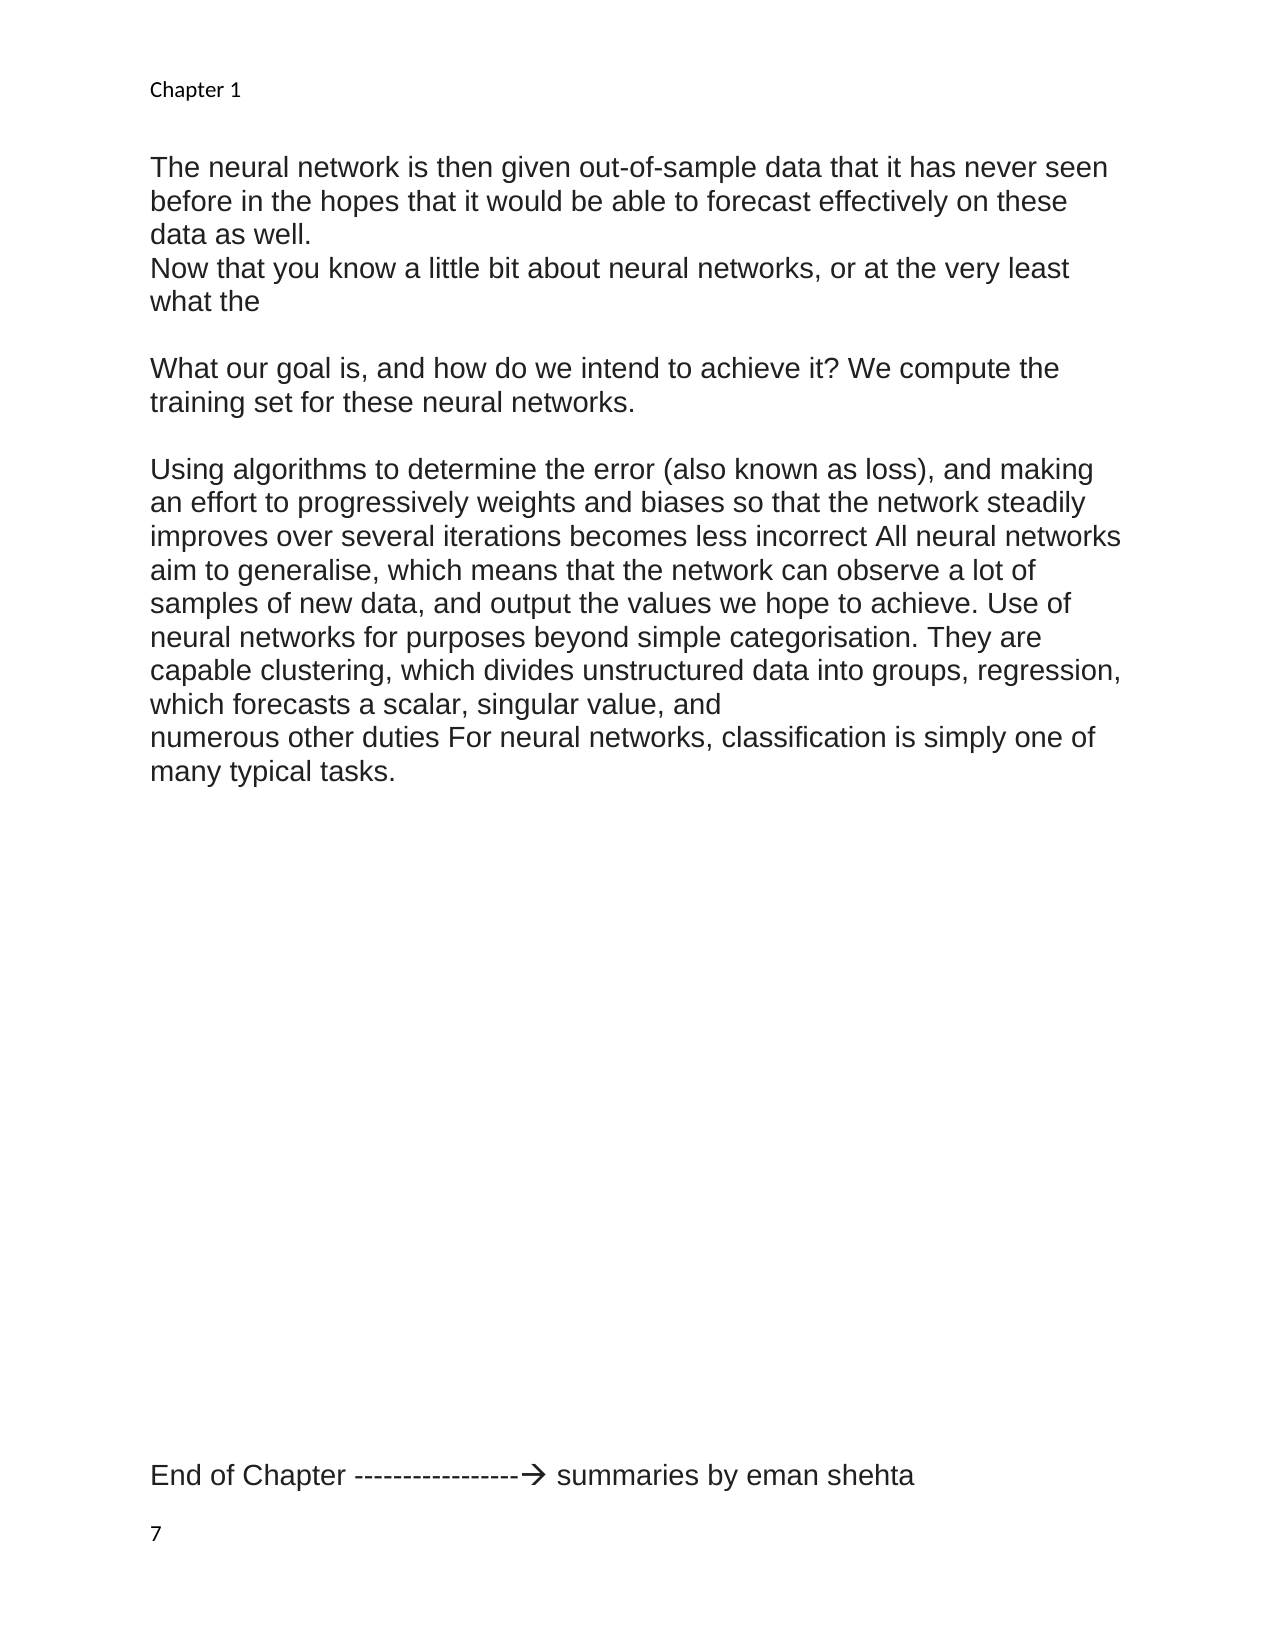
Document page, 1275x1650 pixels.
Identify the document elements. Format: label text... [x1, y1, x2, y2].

text What our goal is, and how do we intend to achieve it? We compute the training set for these neural networks. [150, 351, 1125, 418]
text The neural network is then given out-of-sample data that it has never seen before in the hopes that it would be able to forecast effectively on these data as well. [150, 150, 1125, 251]
text Now that you know a little bit about neural networks, or at the very least what the [150, 251, 1125, 318]
text numerous other duties For neural networks, classification is simply one of many typical tasks. [150, 720, 1125, 787]
text End of Chapter ----------------- summaries by eman shehta [150, 1458, 1125, 1492]
text Using algorithms to determine the error (also known as loss), and making an effort to progressively weights and biases so that the network steadily improves over several iterations becomes less incorrect All neural networks aim to generalise, which means that the network can observe a lot of samples of new data, and output the values we hope to achieve. Use of neural networks for purposes beyond simple categorisation. They are capable clustering, which divides unstructured data into groups, regression, which forecasts a scalar, singular value, and [150, 452, 1125, 720]
